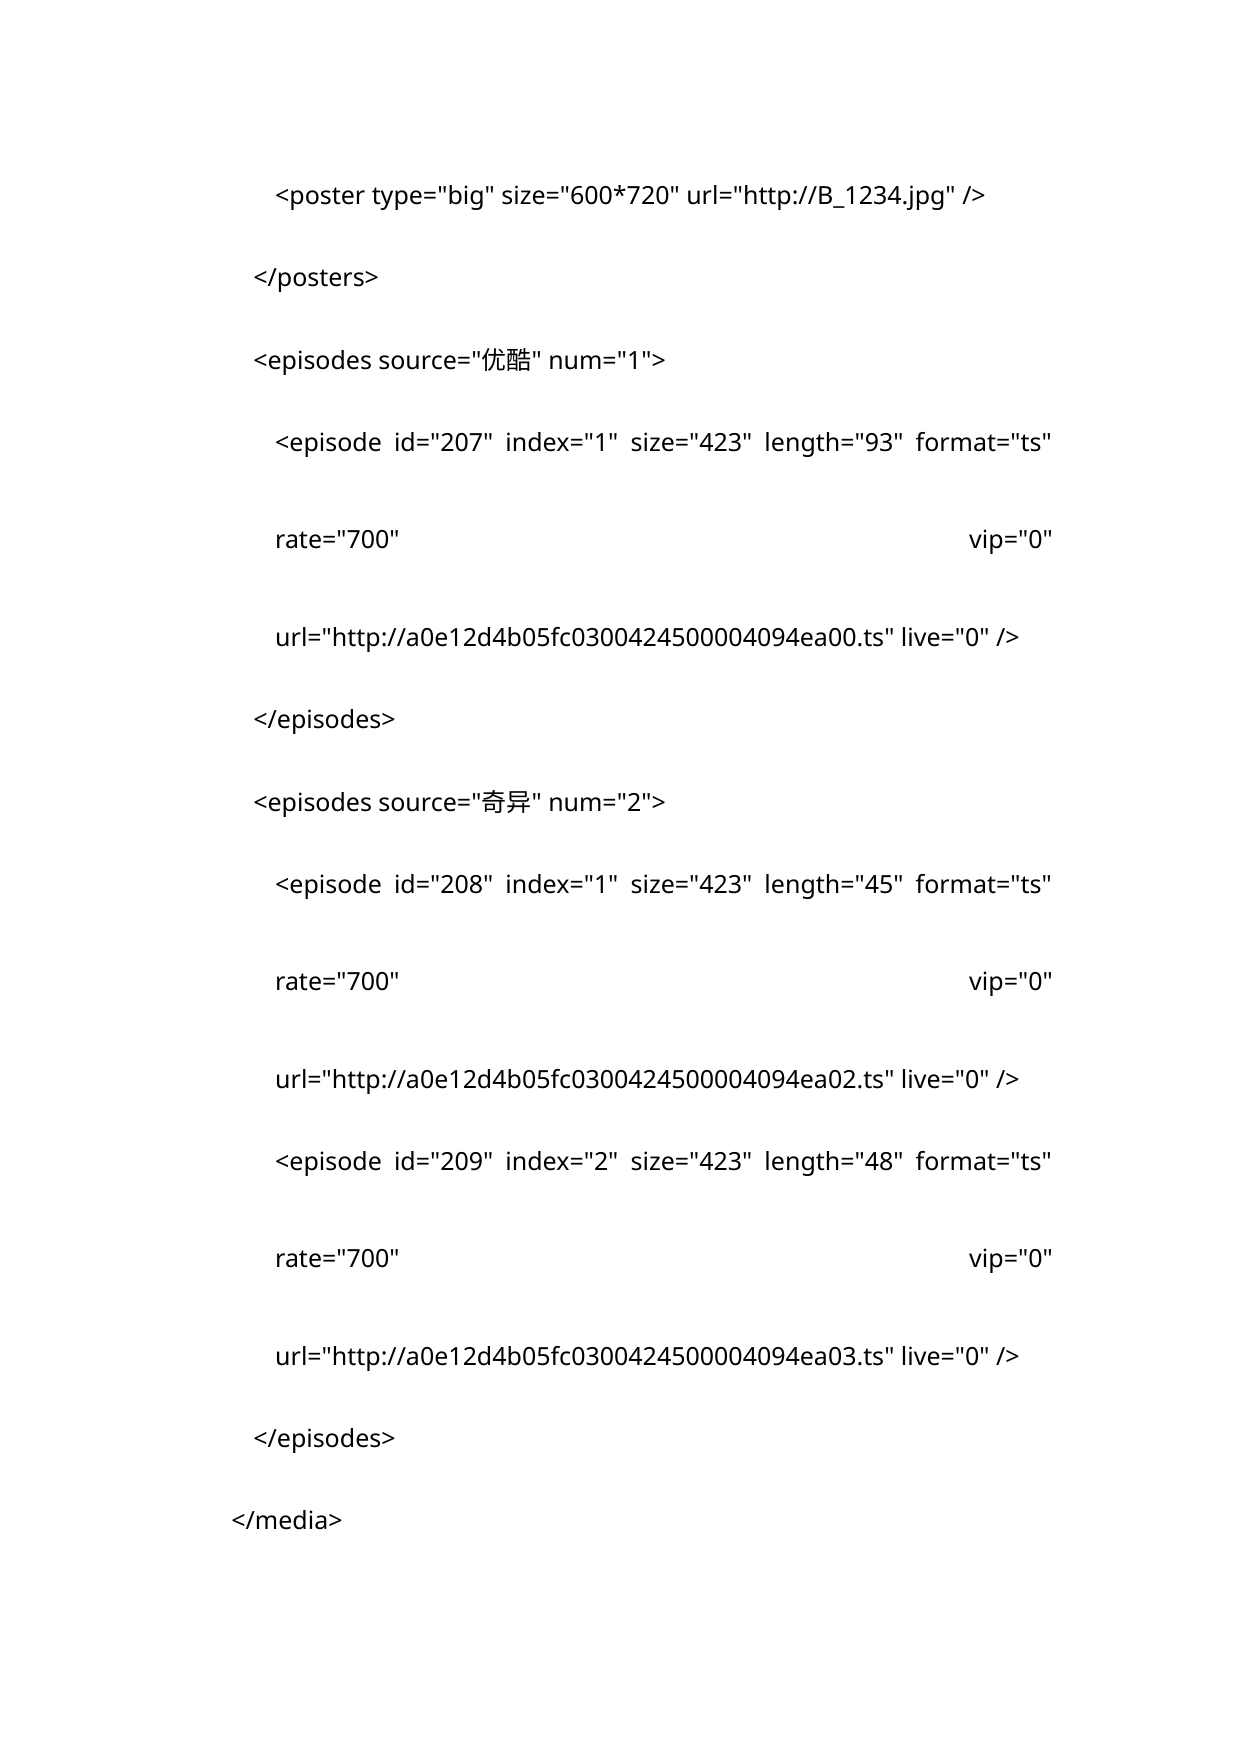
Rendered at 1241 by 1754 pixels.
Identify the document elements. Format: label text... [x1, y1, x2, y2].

text <poster type="big" size="600*720" url="http://B_1234.jpg" /> [275, 162, 1053, 227]
text </episodes> [253, 1405, 1053, 1470]
text <episode id="207" index="1" size="423" length="93" format="ts" rate="700" vip="0" url="http://a0e12d4b05fc0300424500004094ea00.ts" live="0" /> [275, 409, 1053, 669]
text <episodes source="优酷" num="1"> [253, 326, 1053, 391]
text </media> [231, 1487, 1053, 1552]
text <episode id="209" index="2" size="423" length="48" format="ts" rate="700" vip="0" url="http://a0e12d4b05fc0300424500004094ea03.ts" live="0" /> [275, 1128, 1053, 1388]
text </episodes> [253, 686, 1053, 751]
text <episode id="208" index="1" size="423" length="45" format="ts" rate="700" vip="0" url="http://a0e12d4b05fc0300424500004094ea02.ts" live="0" /> [275, 851, 1053, 1111]
text <episodes source="奇异" num="2"> [253, 768, 1053, 833]
text </posters> [253, 244, 1053, 309]
